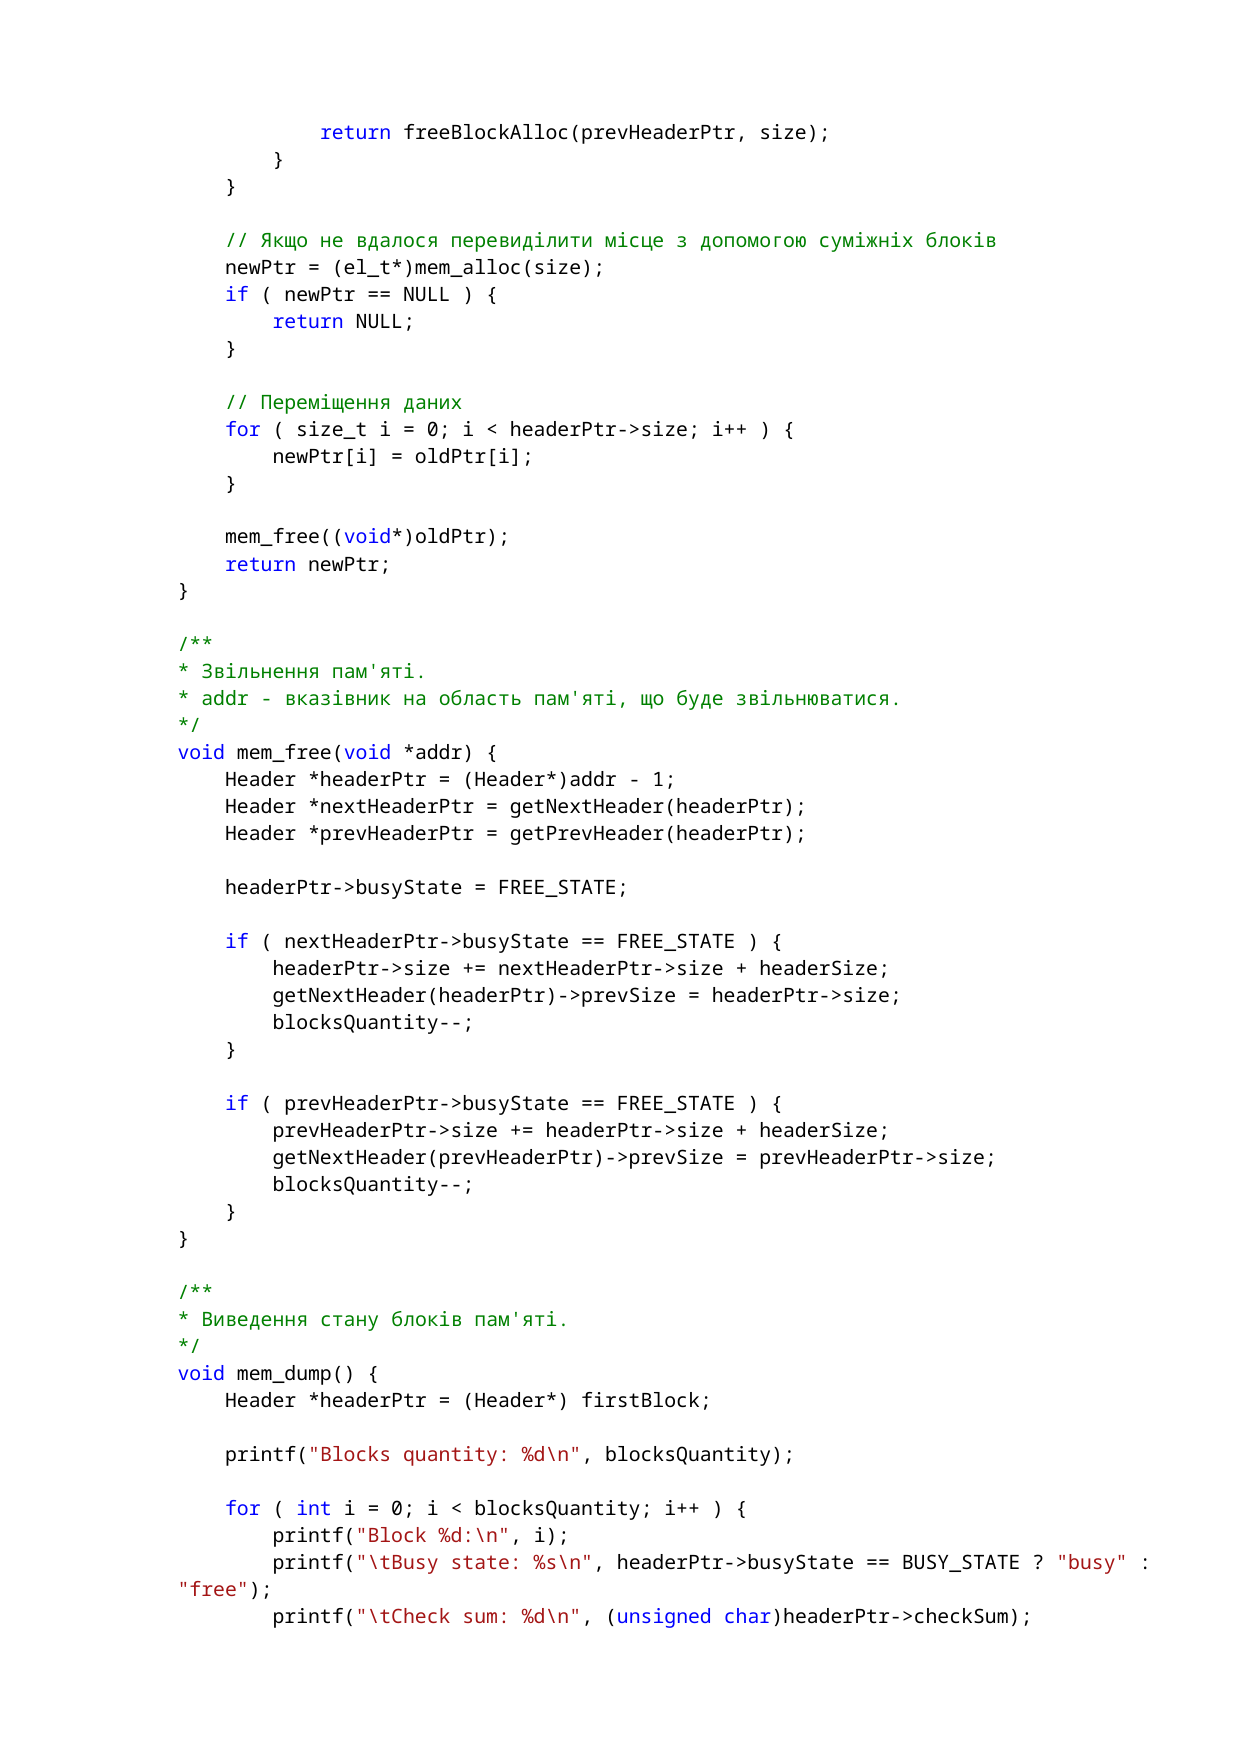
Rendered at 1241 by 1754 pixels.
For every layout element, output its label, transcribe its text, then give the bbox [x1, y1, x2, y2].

text * Звільнення пам'яті. [177, 658, 1152, 685]
text /** [177, 1278, 1152, 1305]
text } [177, 469, 1152, 496]
text Header *nextHeaderPtr = getNextHeader(headerPtr); [177, 793, 1152, 819]
text } [177, 577, 1152, 604]
text /** [177, 631, 1152, 658]
text void mem_free(void *addr) { [177, 739, 1152, 766]
text } [177, 1035, 1152, 1062]
text // Якщо не вдалося перевиділити місце з допомогою суміжніх блоків [177, 226, 1152, 253]
text return NULL; [177, 307, 1152, 334]
text headerPtr->busyState = FREE_STATE; [177, 873, 1152, 901]
text } [177, 1224, 1152, 1251]
text headerPtr->size += nextHeaderPtr->size + headerSize; [177, 954, 1152, 981]
text printf("\tCheck sum: %d\n", (unsigned char)headerPtr->checkSum); [177, 1602, 1152, 1629]
text } [177, 172, 1152, 199]
text Header *headerPtr = (Header*)addr - 1; [177, 766, 1152, 793]
text } [177, 334, 1152, 361]
text newPtr = (el_t*)mem_alloc(size); [177, 253, 1152, 280]
text getNextHeader(headerPtr)->prevSize = headerPtr->size; [177, 981, 1152, 1008]
text for ( size_t i = 0; i < headerPtr->size; i++ ) { [177, 415, 1152, 442]
text blocksQuantity--; [177, 1170, 1152, 1197]
text printf("Block %d:\n", i); [177, 1521, 1152, 1548]
text prevHeaderPtr->size += headerPtr->size + headerSize; [177, 1116, 1152, 1143]
text newPtr[i] = oldPtr[i]; [177, 442, 1152, 469]
text for ( int i = 0; i < blocksQuantity; i++ ) { [177, 1494, 1152, 1521]
text if ( prevHeaderPtr->busyState == FREE_STATE ) { [177, 1089, 1152, 1116]
text getNextHeader(prevHeaderPtr)->prevSize = prevHeaderPtr->size; [177, 1143, 1152, 1170]
text Header *headerPtr = (Header*) firstBlock; [177, 1386, 1152, 1413]
text } [177, 1197, 1152, 1224]
text blocksQuantity--; [177, 1008, 1152, 1035]
text printf("Blocks quantity: %d\n", blocksQuantity); [177, 1440, 1152, 1467]
text mem_free((void*)oldPtr); [177, 523, 1152, 550]
text if ( newPtr == NULL ) { [177, 280, 1152, 307]
text // Переміщення даних [177, 388, 1152, 415]
text * Виведення стану блоків пам'яті. [177, 1305, 1152, 1332]
text */ [177, 712, 1152, 739]
text * addr - вказівник на область пам'яті, що буде звільнюватися. [177, 685, 1152, 712]
text Header *prevHeaderPtr = getPrevHeader(headerPtr); [177, 819, 1152, 847]
text */ [177, 1332, 1152, 1359]
text return newPtr; [177, 550, 1152, 577]
text if ( nextHeaderPtr->busyState == FREE_STATE ) { [177, 927, 1152, 954]
text return freeBlockAlloc(prevHeaderPtr, size); [177, 118, 1152, 145]
text printf("\tBusy state: %s\n", headerPtr->busyState == BUSY_STATE ? "busy" : "free"); [177, 1548, 1152, 1602]
text void mem_dump() { [177, 1359, 1152, 1386]
text } [177, 145, 1152, 172]
